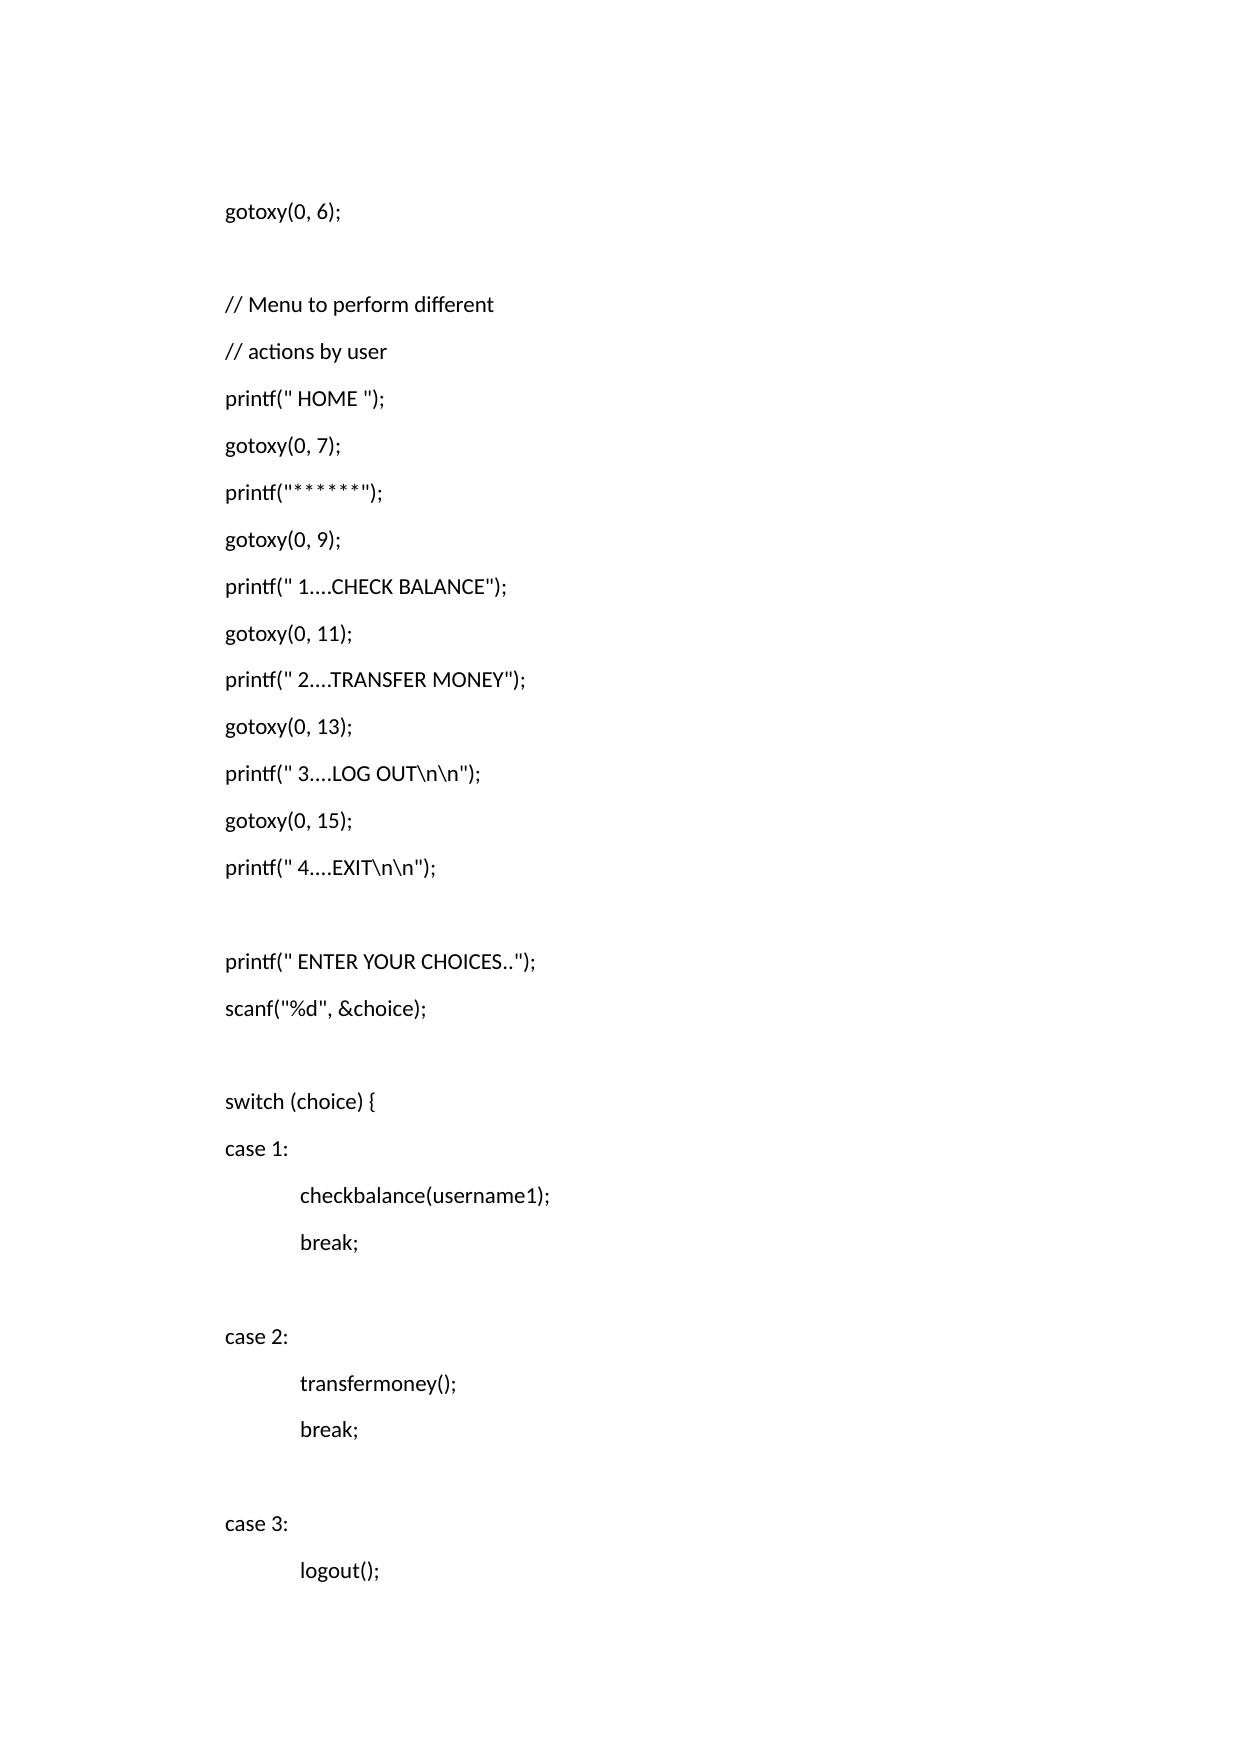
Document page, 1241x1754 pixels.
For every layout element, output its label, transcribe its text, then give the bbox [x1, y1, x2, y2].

text case 1: [150, 1134, 1090, 1162]
text printf(" 4....EXIT\n\n"); [150, 853, 1090, 881]
text scanf("%d", &choice); [150, 994, 1090, 1022]
text gotoxy(0, 11); [150, 619, 1090, 647]
text printf("******"); [150, 478, 1090, 506]
text gotoxy(0, 15); [150, 806, 1090, 834]
text gotoxy(0, 6); [150, 197, 1090, 225]
text case 2: [150, 1322, 1090, 1350]
text logout(); [150, 1556, 1090, 1584]
text // Menu to perform different [150, 291, 1090, 319]
text gotoxy(0, 9); [150, 525, 1090, 553]
text printf(" 2....TRANSFER MONEY"); [150, 666, 1090, 694]
text printf(" HOME "); [150, 384, 1090, 412]
text printf(" ENTER YOUR CHOICES.."); [150, 947, 1090, 975]
text case 3: [150, 1509, 1090, 1537]
text // actions by user [150, 337, 1090, 366]
text checkbalance(username1); [150, 1181, 1090, 1209]
text switch (choice) { [150, 1087, 1090, 1116]
text break; [150, 1228, 1090, 1256]
text printf(" 1....CHECK BALANCE"); [150, 572, 1090, 600]
text transfermoney(); [150, 1369, 1090, 1397]
text gotoxy(0, 13); [150, 712, 1090, 741]
text printf(" 3....LOG OUT\n\n"); [150, 759, 1090, 787]
text gotoxy(0, 7); [150, 431, 1090, 459]
text break; [150, 1416, 1090, 1444]
